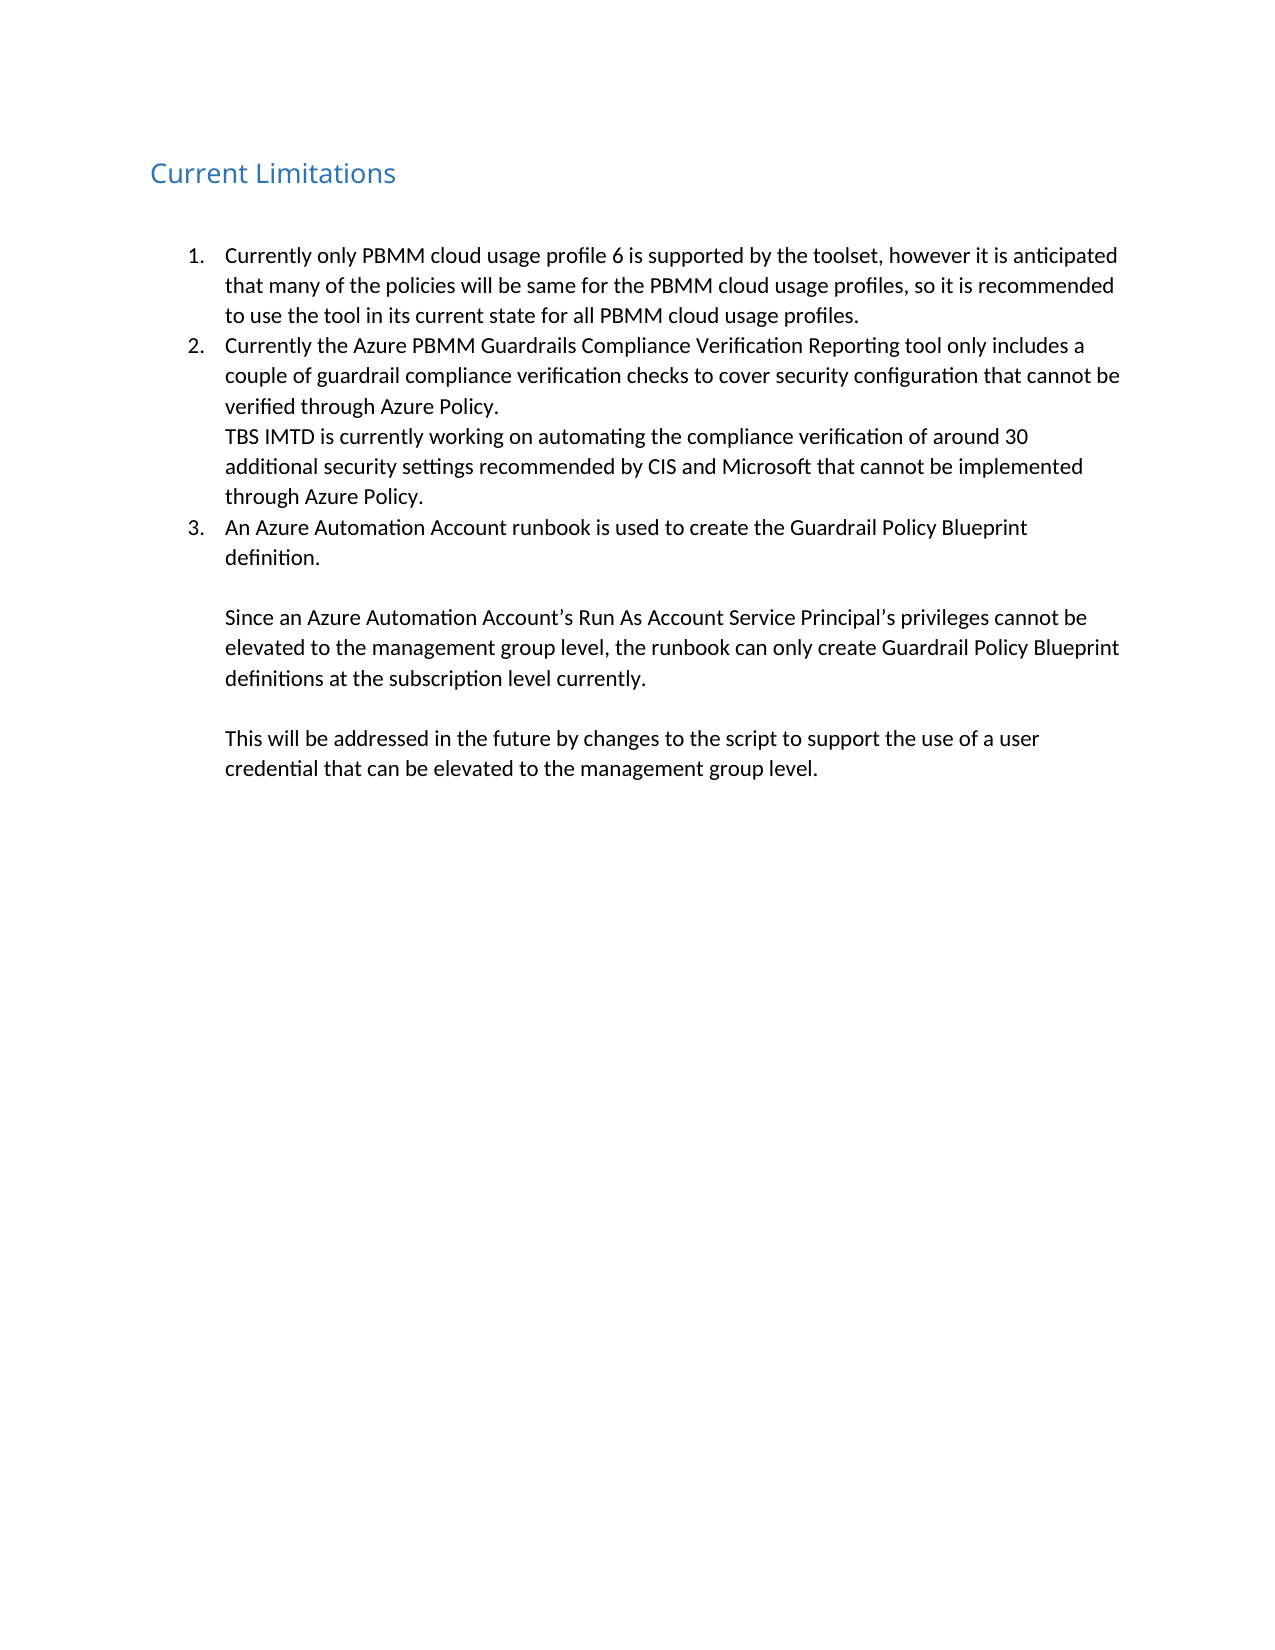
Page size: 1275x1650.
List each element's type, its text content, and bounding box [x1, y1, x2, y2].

list Currently the Azure PBMM Guardrails Compliance Verification Reporting tool only includes a couple of guardrail compliance verification checks to cover security configuration that cannot be verified through Azure Policy. [187, 331, 1125, 420]
list TBS IMTD is currently working on automating the compliance verification of around 30 additional security settings recommended by CIS and Microsoft that cannot be implemented through Azure Policy. [225, 422, 1125, 511]
list An Azure Automation Account runbook is used to create the Guardrail Policy Blueprint definition. [187, 513, 1125, 571]
list This will be addressed in the future by changes to the script to support the use of a user credential that can be elevated to the management group level. [225, 724, 1125, 782]
list Currently only PBMM cloud usage profile 6 is supported by the toolset, however it is anticipated that many of the policies will be same for the PBMM cloud usage profiles, so it is recommended to use the tool in its current state for all PBMM cloud usage profiles. [187, 241, 1125, 329]
subtitle Current Limitations [150, 154, 1125, 191]
list Since an Azure Automation Account’s Run As Account Service Principal’s privileges cannot be elevated to the management group level, the runbook can only create Guardrail Policy Blueprint definitions at the subscription level currently. [225, 603, 1125, 692]
